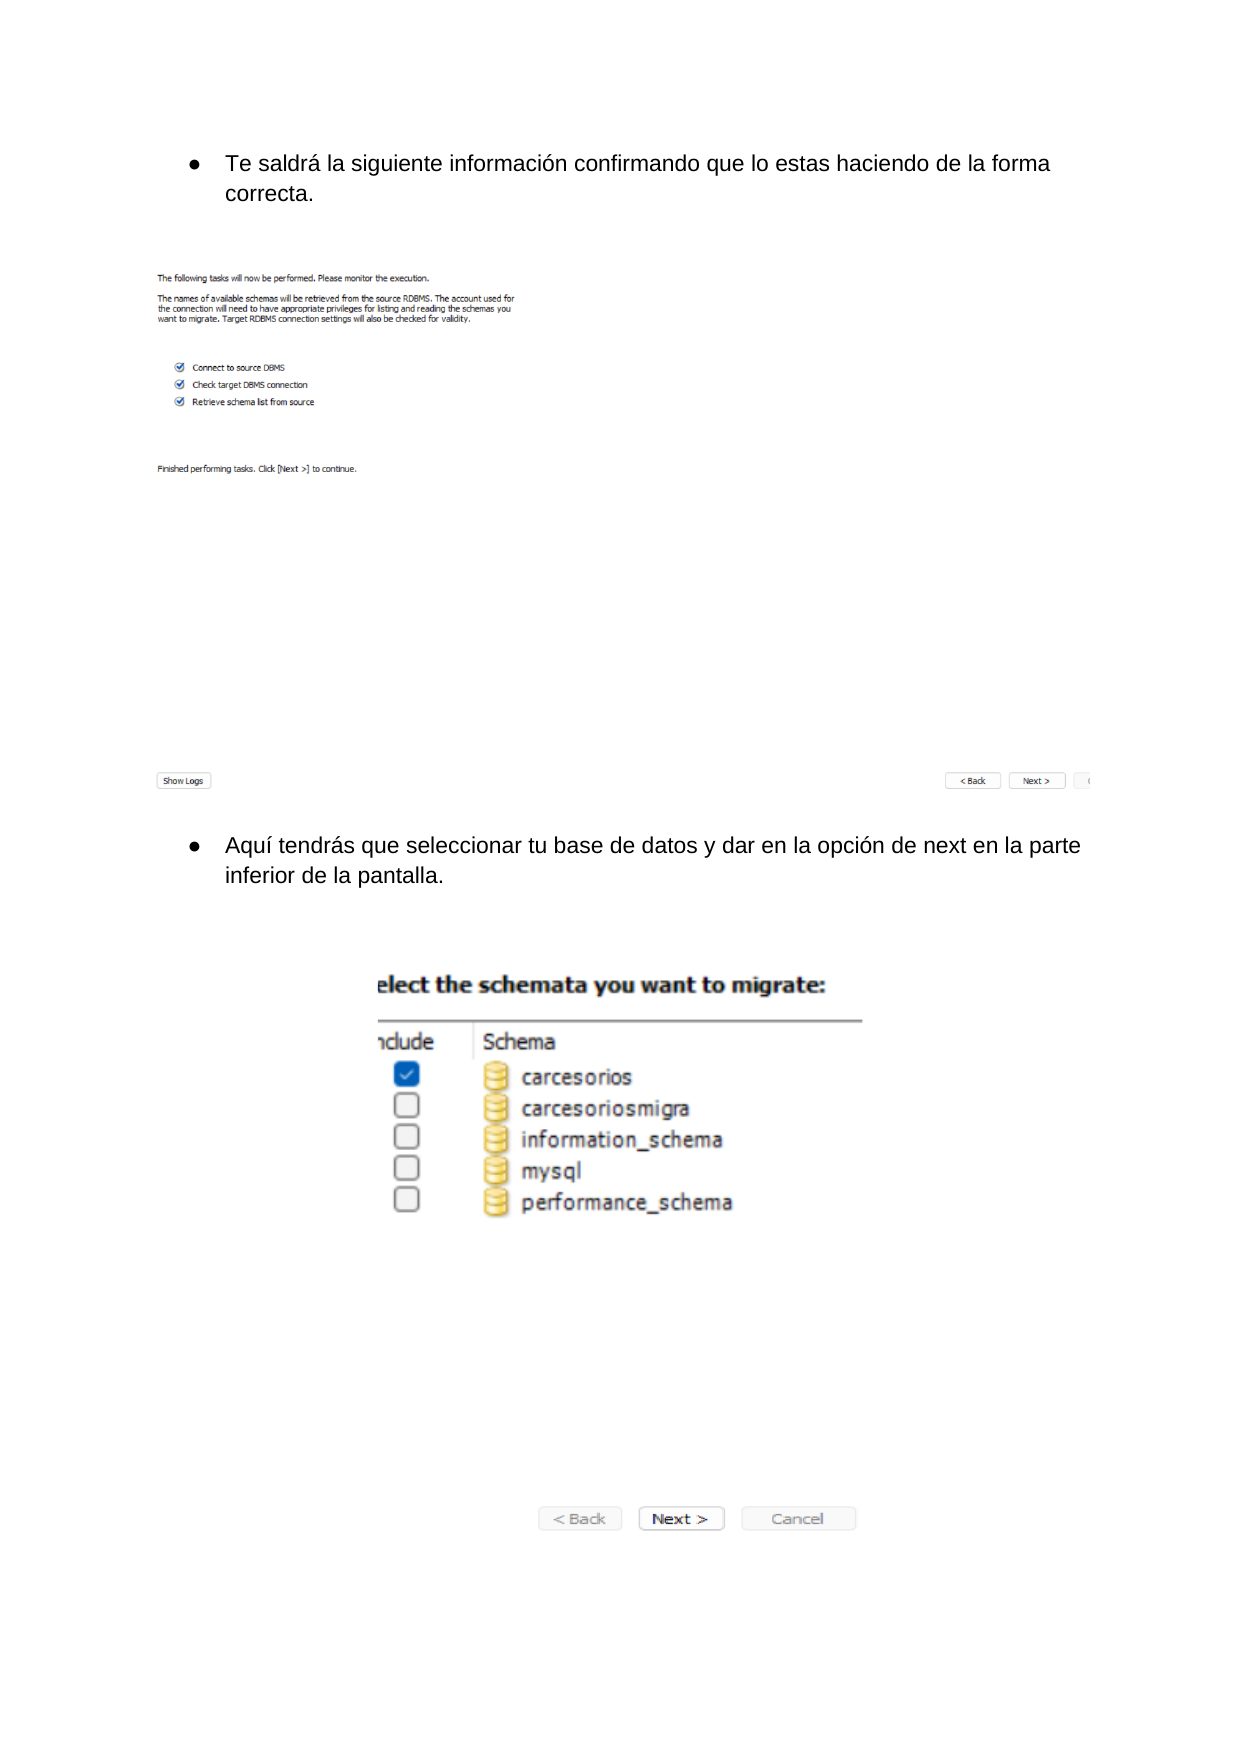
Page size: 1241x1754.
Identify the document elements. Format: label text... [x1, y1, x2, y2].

picture [150, 270, 1091, 798]
list Te saldrá la siguiente información confirmando que lo estas haciendo de la forma correcta. [187, 150, 1090, 207]
list Aquí tendrás que seleccionar tu base de datos y dar en la opción de next en la parte inferior de la pantalla. [187, 832, 1090, 888]
picture [377, 973, 863, 1280]
picture [361, 1302, 879, 1544]
